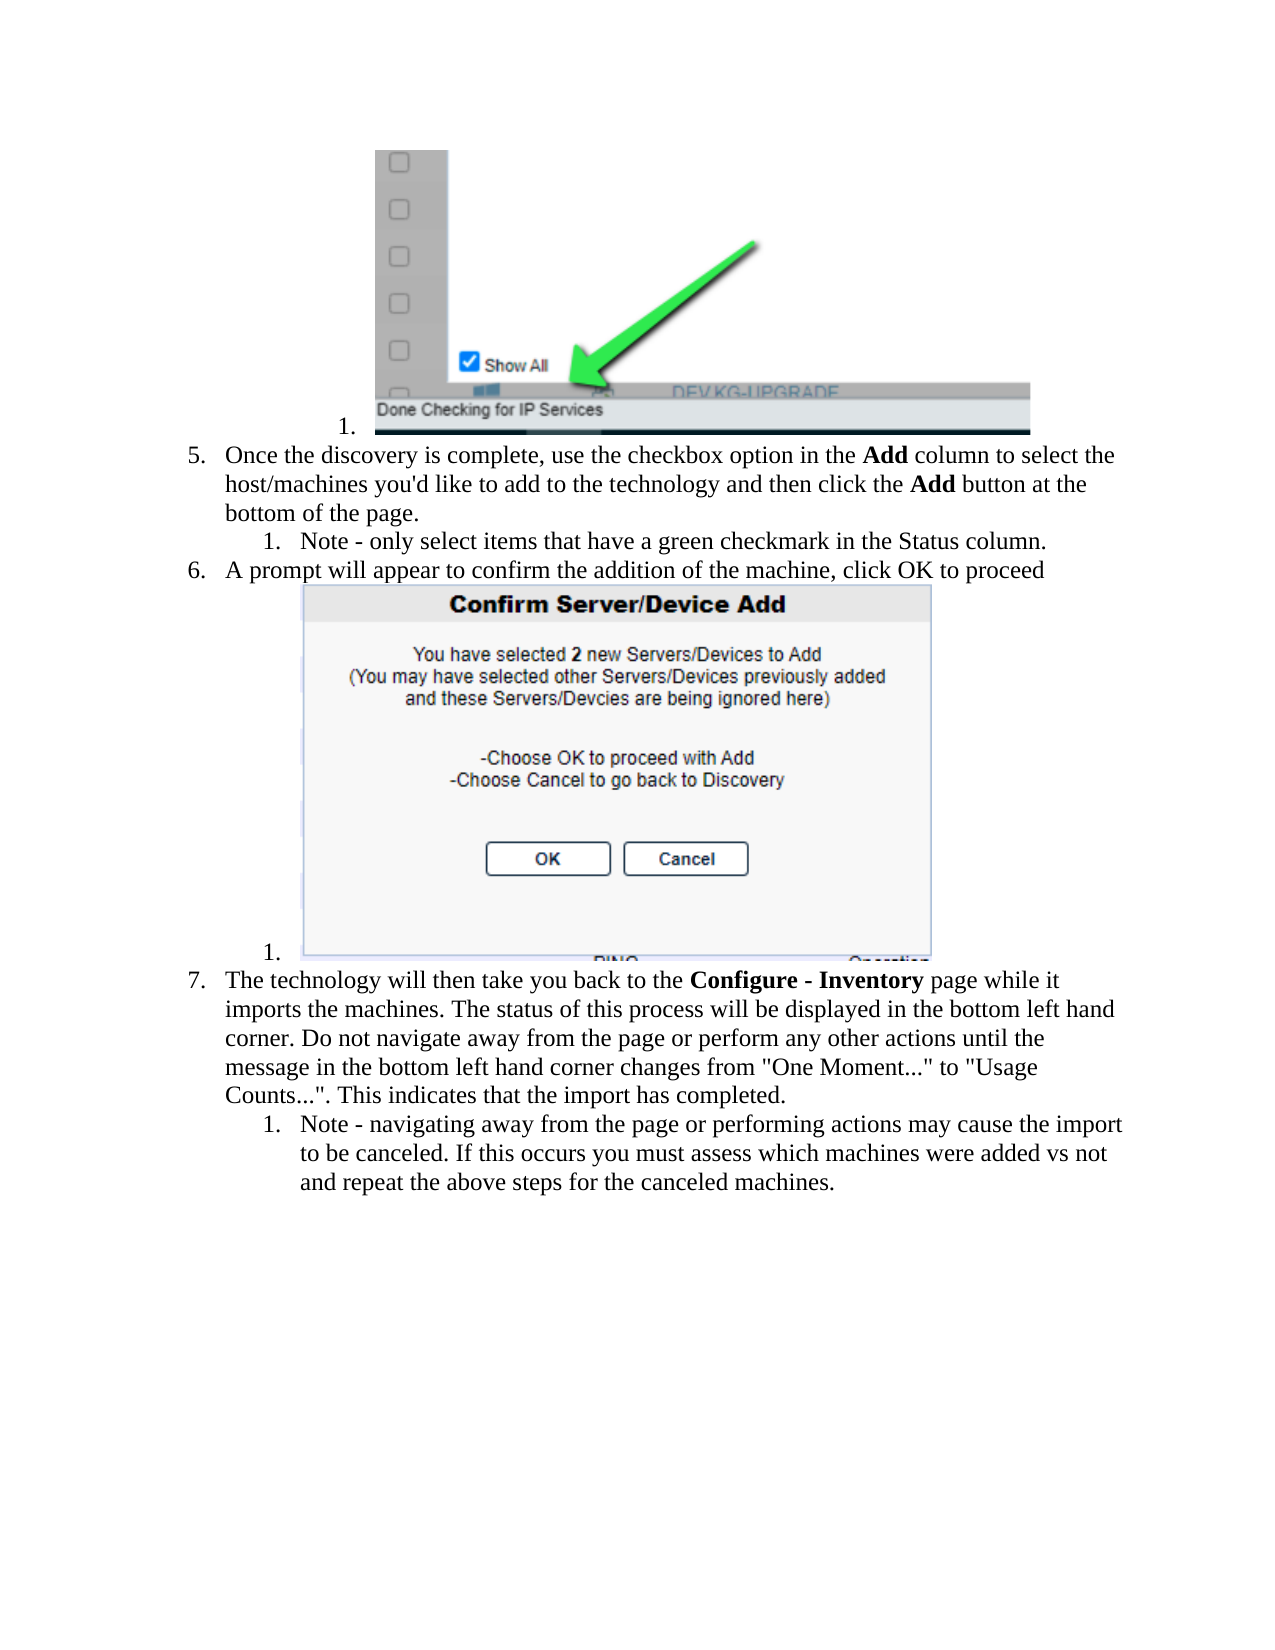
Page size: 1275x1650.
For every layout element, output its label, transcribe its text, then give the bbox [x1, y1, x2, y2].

list Once the discovery is complete, use the checkbox option in the Add column to select the host/machines you'd like to add to the technology and then click the Add button at the bottom of the page. [187, 440, 1125, 526]
picture [300, 583, 932, 961]
list Note - navigating away from the page or performing actions may cause the import to be canceled. If this occurs you must assess which machines were added vs not and repeat the above steps for the canceled machines. [262, 1109, 1125, 1196]
list Note - only select items that have a green checkmark in the Status column. [262, 526, 1125, 555]
list The technology will then take you back to the Configure - Inventory page while it imports the machines. The status of this process will be displayed in the bottom left hand corner. Do not navigate away from the page or perform any other actions until the message in the bottom left hand corner changes from "One Moment..." to "Usage Counts...". This indicates that the import has completed. [187, 966, 1125, 1109]
picture [375, 150, 1031, 435]
list A prompt will appear to confirm the addition of the machine, click OK to proceed [187, 555, 1125, 584]
